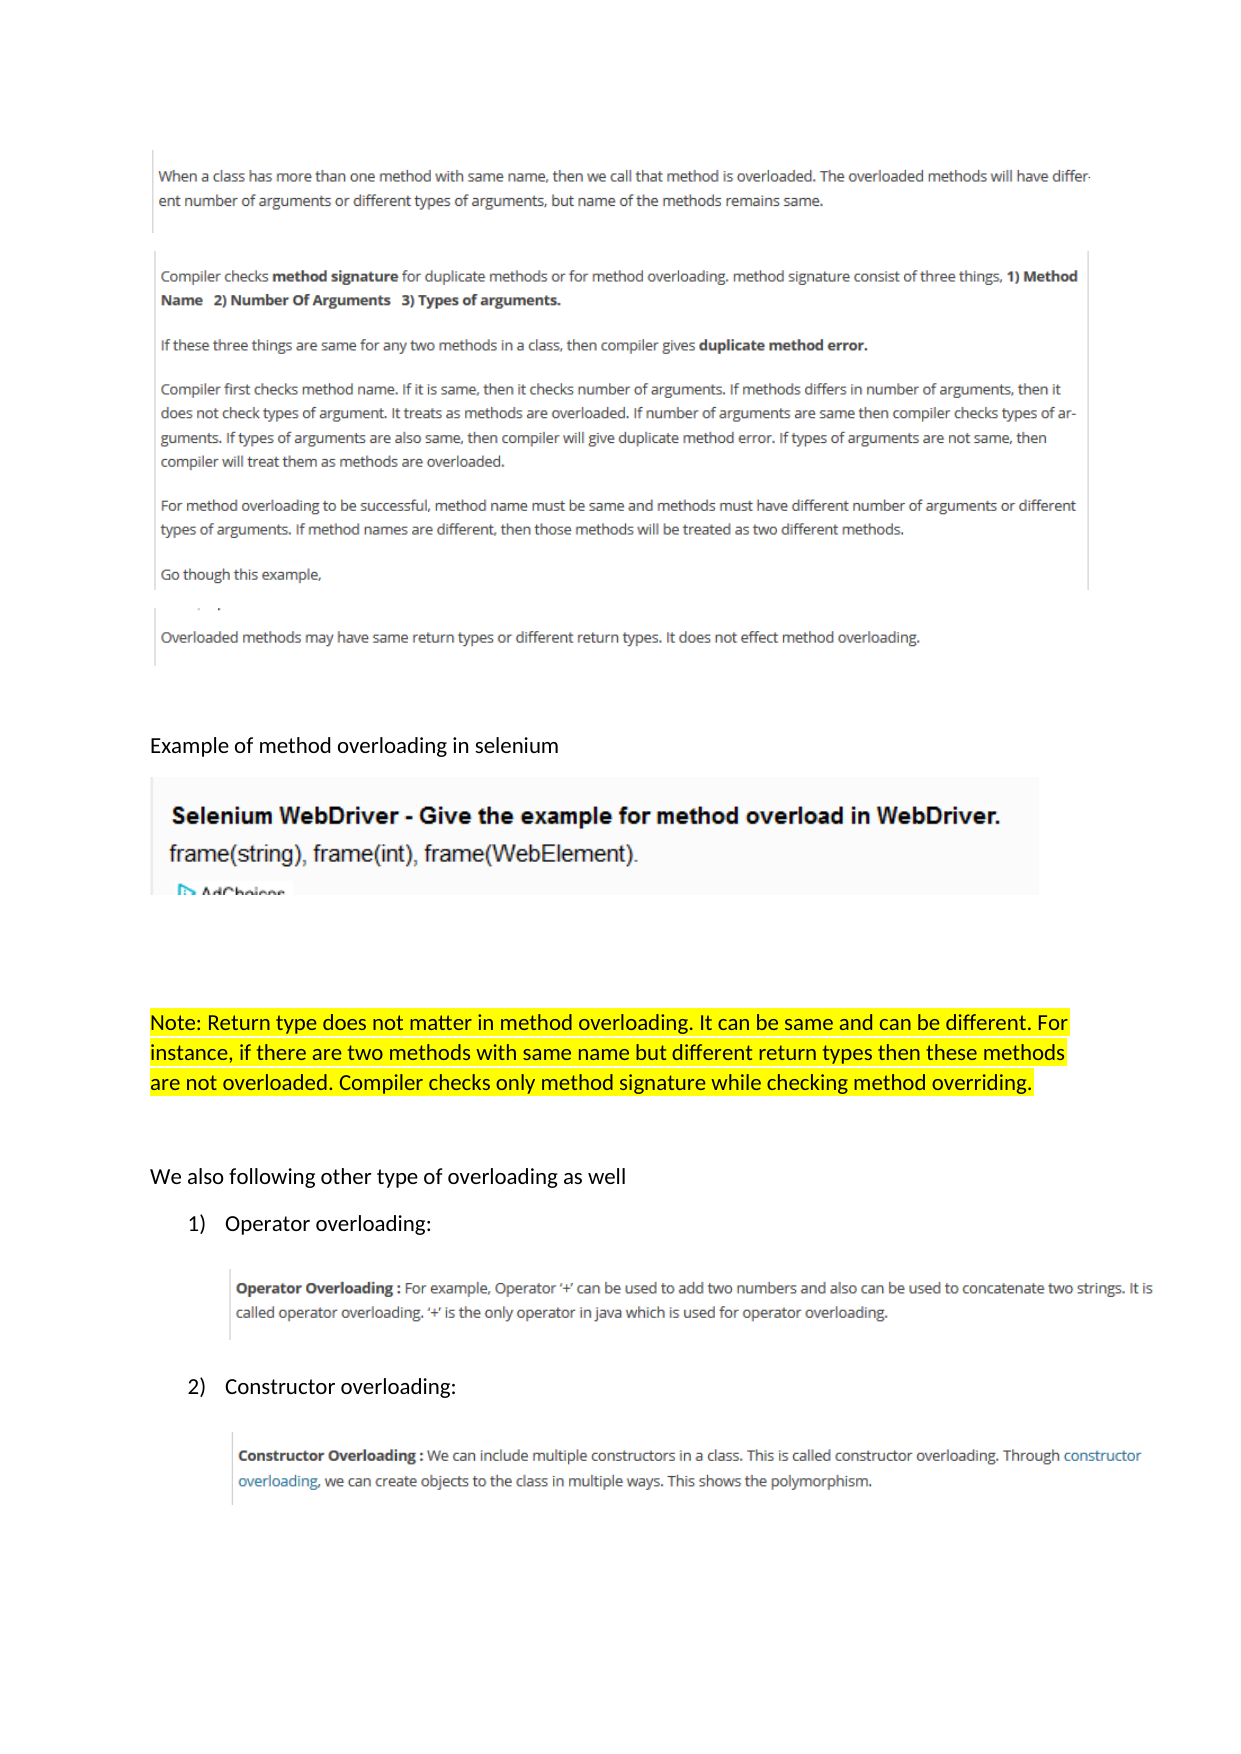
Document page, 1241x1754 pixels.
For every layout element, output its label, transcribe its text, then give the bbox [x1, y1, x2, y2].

picture [150, 608, 1091, 666]
picture [150, 777, 1039, 895]
picture [150, 150, 1091, 233]
picture [225, 1269, 1166, 1340]
list Operator overloading: [187, 1209, 1090, 1237]
picture [150, 251, 1091, 590]
list Constructor overloading: [187, 1372, 1090, 1400]
text Example of method overloading in selenium [150, 731, 1090, 759]
text We also following other type of overloading as well [150, 1162, 1090, 1190]
picture [225, 1432, 1166, 1505]
text Note: Return type does not matter in method overloading. It can be same and can be different. For instance, if there are two methods with same name but different return types then these methods are not overloaded. Compiler checks only method signature while checking method overriding. [150, 1008, 1090, 1096]
